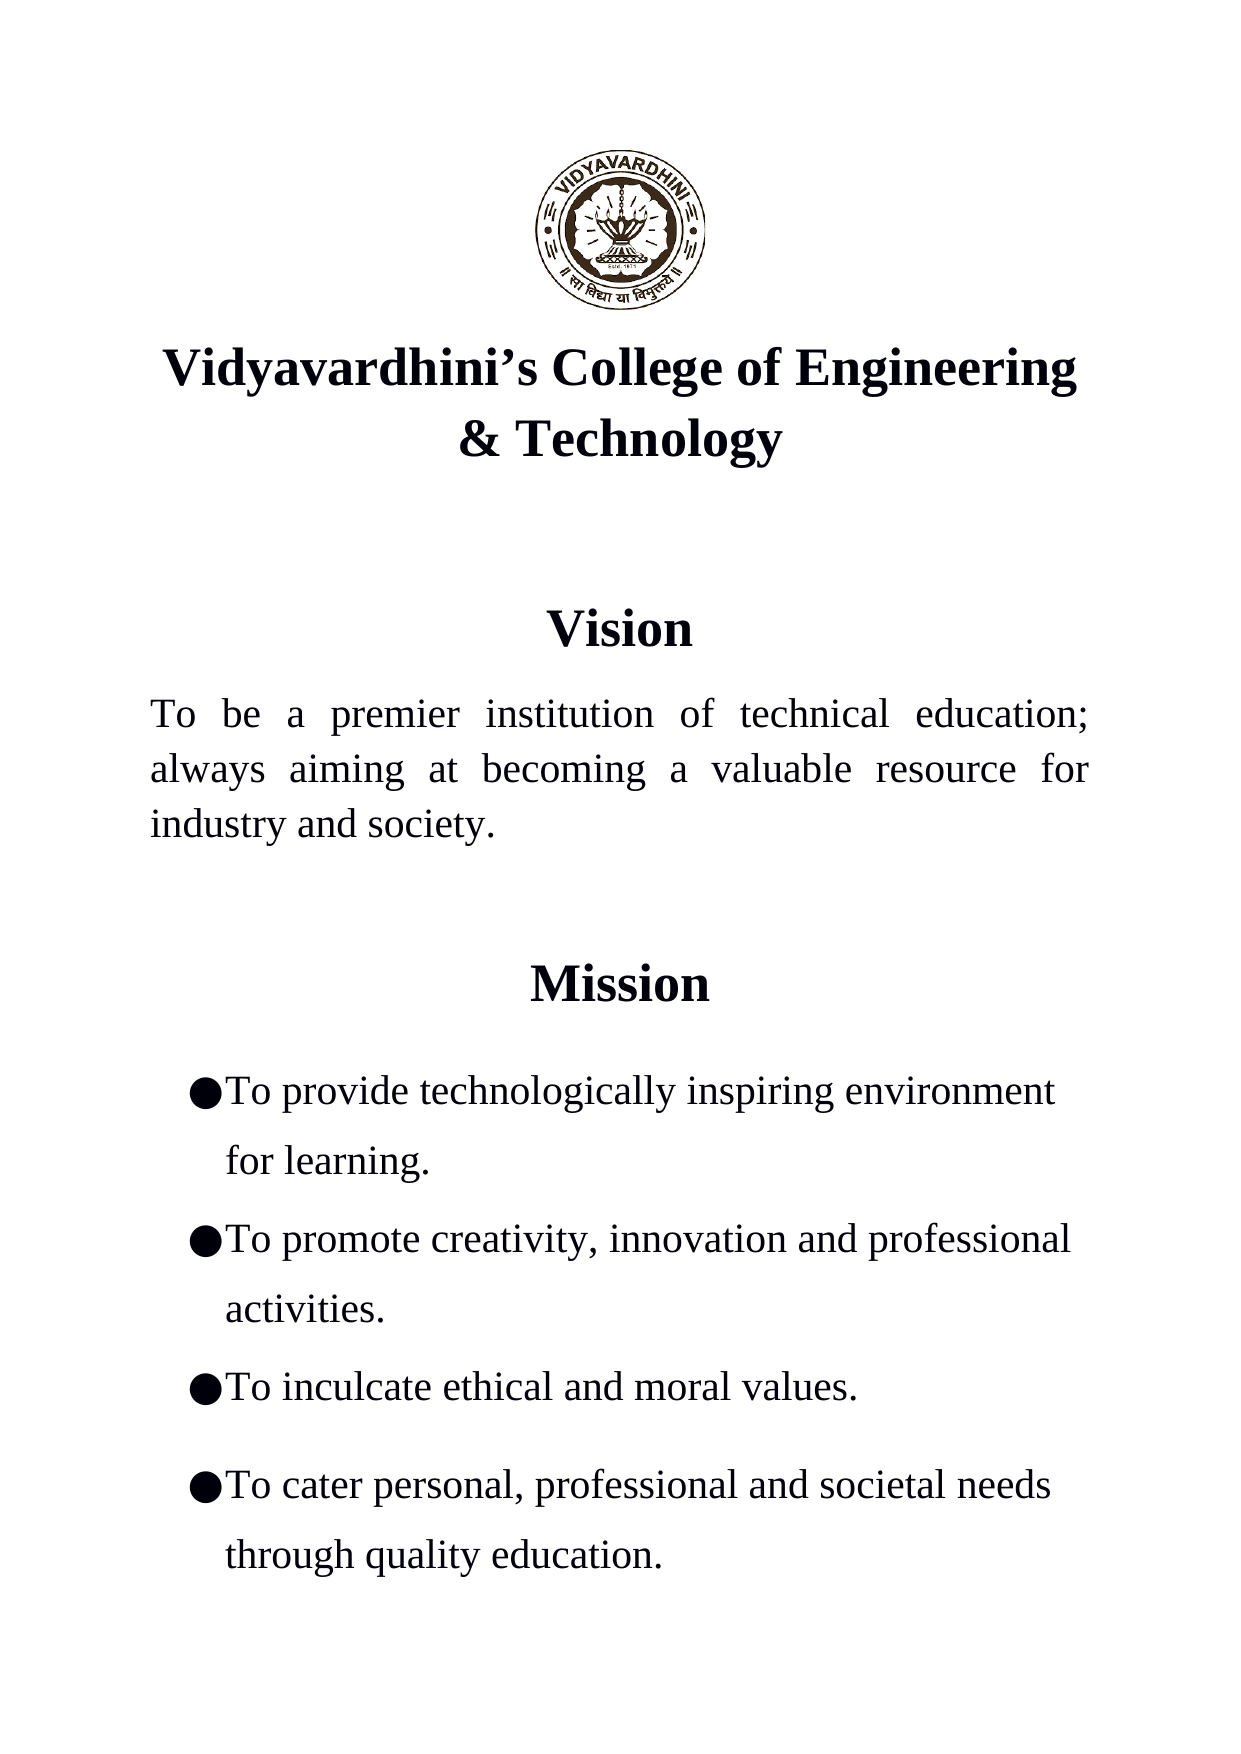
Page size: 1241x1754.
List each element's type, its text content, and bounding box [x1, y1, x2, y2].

text Vidyavardhini’s College of Engineering & Technology [150, 334, 1090, 468]
list To inculcate ethical and moral values. [187, 1338, 1090, 1424]
list To cater personal, professional and societal needs through quality education. [187, 1437, 1090, 1577]
text To be a premier institution of technical education; always aiming at becoming a valuable resource for industry and society. [150, 689, 1090, 847]
text Mission [150, 951, 1090, 1013]
picture [535, 150, 706, 310]
text Vision [150, 596, 1090, 658]
list To provide technologically inspiring environment for learning. [187, 1043, 1090, 1184]
list To promote creativity, innovation and professional activities. [187, 1191, 1090, 1331]
